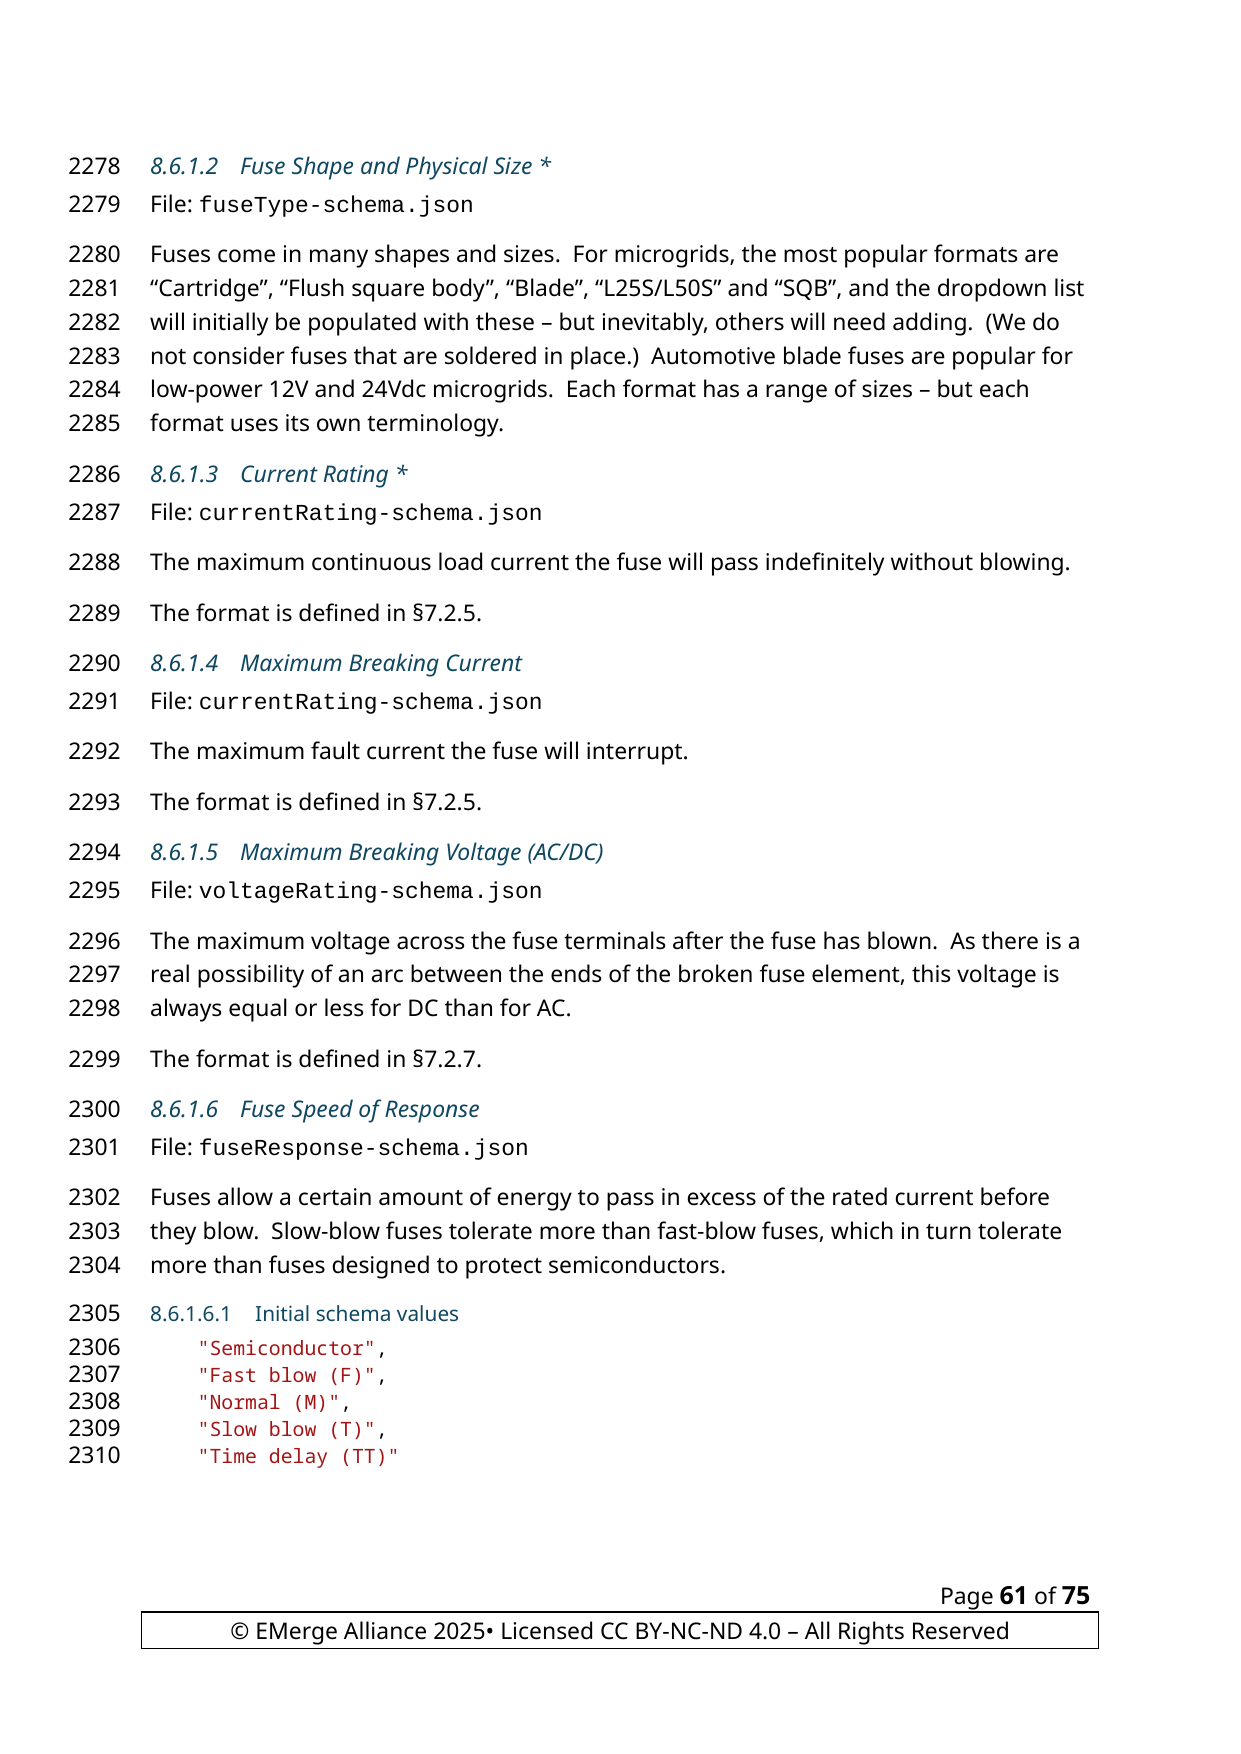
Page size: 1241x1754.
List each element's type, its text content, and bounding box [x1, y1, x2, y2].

text The maximum voltage across the fuse terminals after the fuse has blown. As there is a real possibility of an arc between the ends of the broken fuse element, this voltage is always equal or less for DC than for AC. [150, 924, 1090, 1023]
text Fuses allow a certain amount of energy to pass in excess of the rated current before they blow. Slow-blow fuses tolerate more than fast-blow fuses, which in turn tolerate more than fuses designed to protect semiconductors. [150, 1181, 1090, 1280]
text "Normal (M)", [150, 1388, 1090, 1415]
text File: voltageRating-schema.json [150, 874, 1090, 905]
text File: currentRating-schema.json [150, 496, 1090, 527]
text The maximum fault current the fuse will interrupt. [150, 735, 1090, 767]
subtitle Current Rating * [150, 458, 1090, 489]
text The format is defined in §7.2.5. [150, 596, 1090, 628]
text The format is defined in §7.2.5. [150, 786, 1090, 817]
subtitle Fuse Speed of Response [150, 1093, 1090, 1124]
text The maximum continuous load current the fuse will pass indefinitely without blowing. [150, 546, 1090, 577]
text File: currentRating-schema.json [150, 685, 1090, 716]
text "Semiconductor", [150, 1334, 1090, 1361]
text File: fuseResponse-schema.json [150, 1131, 1090, 1162]
text "Fast blow (F)", [150, 1361, 1090, 1388]
subtitle Fuse Shape and Physical Size * [150, 150, 1090, 181]
text "Time delay (TT)" [150, 1442, 1090, 1469]
text File: fuseType-schema.json [150, 188, 1090, 219]
text The format is defined in §7.2.7. [150, 1042, 1090, 1074]
subtitle Initial schema values [150, 1299, 1090, 1328]
text "Slow blow (T)", [150, 1415, 1090, 1442]
subtitle Maximum Breaking Voltage (AC/DC) [150, 836, 1090, 867]
text Fuses come in many shapes and sizes. For microgrids, the most popular formats are “Cartridge”, “Flush square body”, “Blade”, “L25S/L50S” and “SQB”, and the dropdown list will initially be populated with these – but inevitably, others will need adding. (We do not consider fuses that are soldered in place.) Automotive blade fuses are popular for low-power 12V and 24Vdc microgrids. Each format has a range of sizes – but each format uses its own terminology. [150, 238, 1090, 438]
subtitle Maximum Breaking Current [150, 647, 1090, 678]
